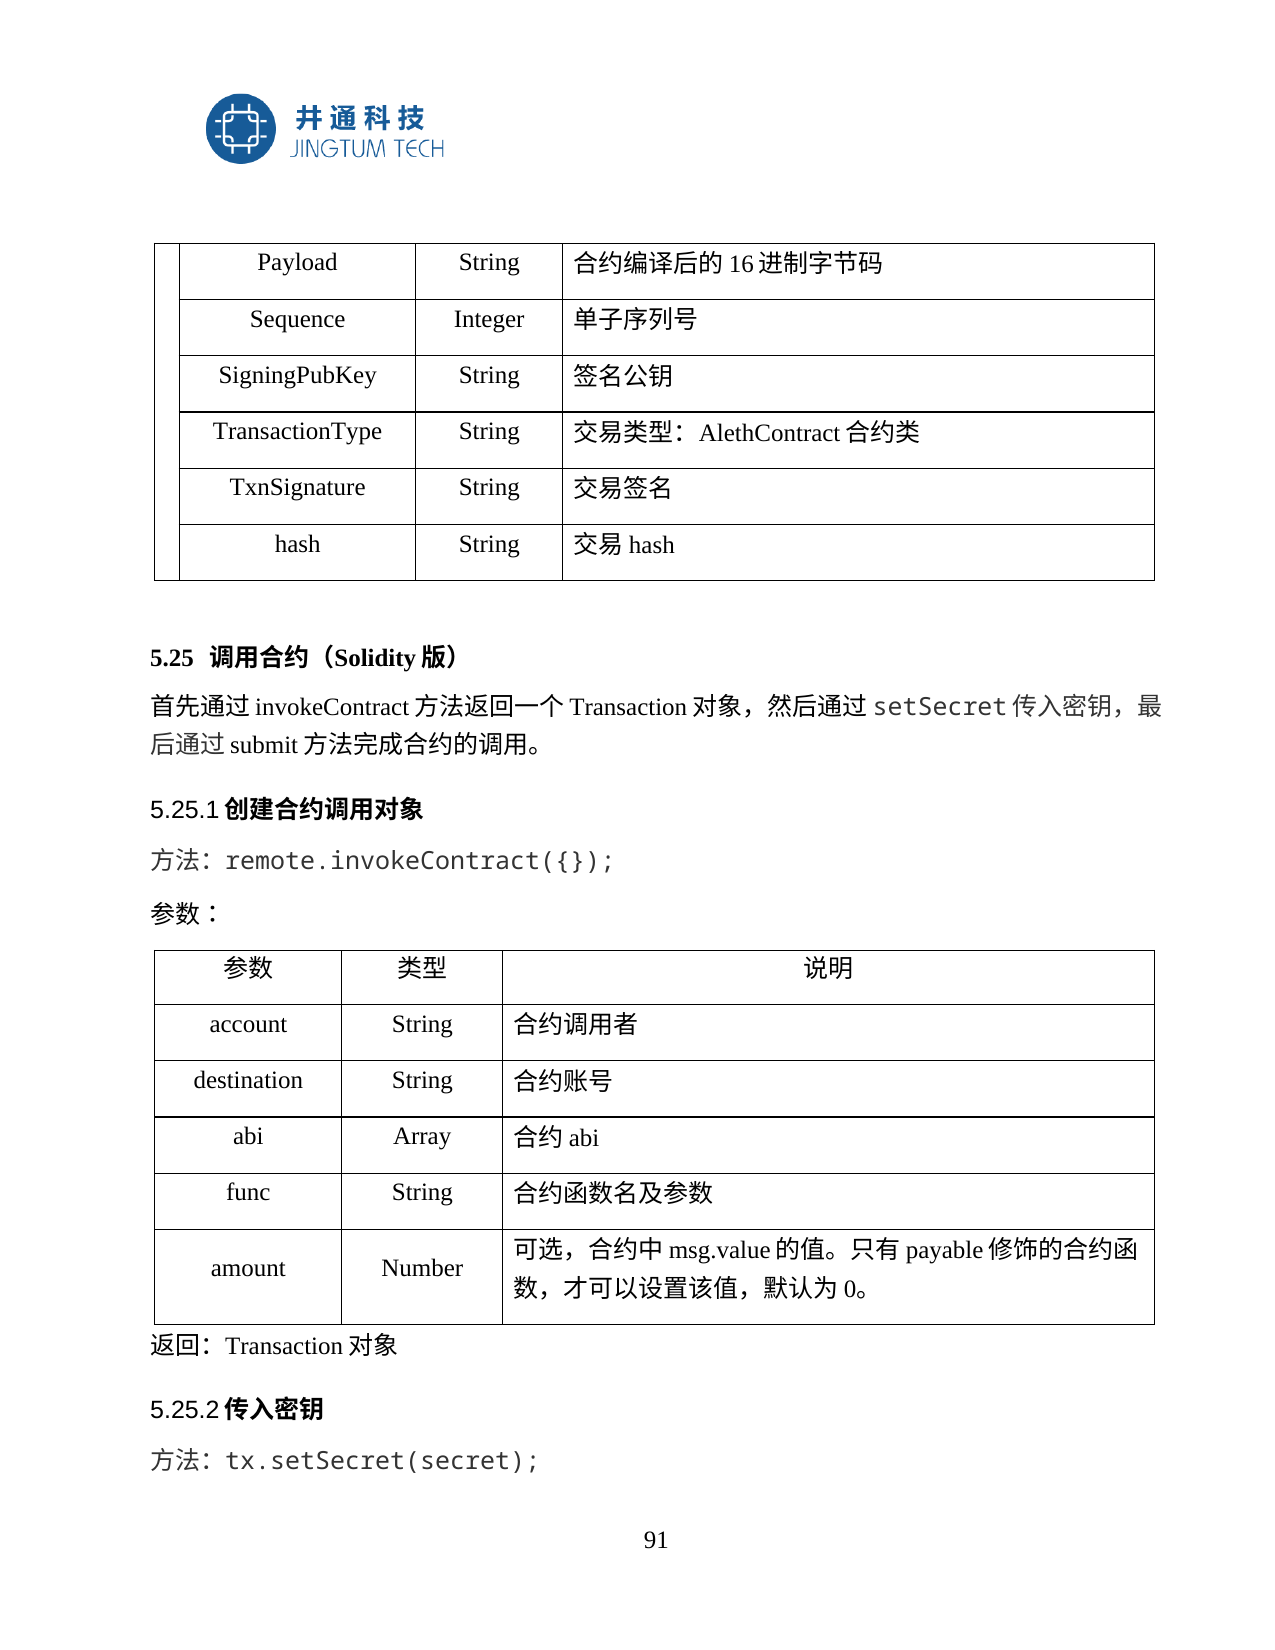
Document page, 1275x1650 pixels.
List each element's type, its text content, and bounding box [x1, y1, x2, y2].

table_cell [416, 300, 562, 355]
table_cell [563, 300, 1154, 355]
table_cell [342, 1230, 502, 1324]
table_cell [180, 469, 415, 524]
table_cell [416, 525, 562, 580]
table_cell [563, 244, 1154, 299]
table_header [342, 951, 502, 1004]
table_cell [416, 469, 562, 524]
text 返回：Transaction对象 [150, 1325, 1162, 1361]
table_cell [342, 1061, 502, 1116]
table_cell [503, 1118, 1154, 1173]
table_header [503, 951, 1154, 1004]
subtitle 调用合约（Solidity版） [150, 637, 1162, 673]
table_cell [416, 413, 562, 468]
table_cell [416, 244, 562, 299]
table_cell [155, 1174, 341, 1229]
text 方法：remote.invokeContract({}); [150, 841, 1162, 877]
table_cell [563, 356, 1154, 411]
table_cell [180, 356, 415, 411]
text 参数： [150, 896, 1162, 930]
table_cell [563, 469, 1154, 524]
picture [180, 71, 463, 186]
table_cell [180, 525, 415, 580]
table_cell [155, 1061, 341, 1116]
subtitle 传入密钥 [150, 1389, 1162, 1426]
subtitle 创建合约调用对象 [150, 789, 1162, 825]
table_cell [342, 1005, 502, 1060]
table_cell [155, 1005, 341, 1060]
text 方法：tx.setSecret(secret); [150, 1441, 1162, 1477]
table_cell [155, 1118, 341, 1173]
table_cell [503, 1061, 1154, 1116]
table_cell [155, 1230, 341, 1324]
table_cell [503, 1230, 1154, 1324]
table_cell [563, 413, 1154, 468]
text 首先通过invokeContract方法返回一个Transaction对象，然后通过setSecret传入密钥，最后通过submit方法完成合约的调用。 [150, 686, 1162, 761]
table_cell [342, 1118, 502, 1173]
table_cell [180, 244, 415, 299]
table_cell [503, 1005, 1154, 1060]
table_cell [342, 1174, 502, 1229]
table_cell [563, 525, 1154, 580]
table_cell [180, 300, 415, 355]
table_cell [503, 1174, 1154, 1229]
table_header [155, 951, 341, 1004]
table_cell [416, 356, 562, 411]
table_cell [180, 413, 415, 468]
